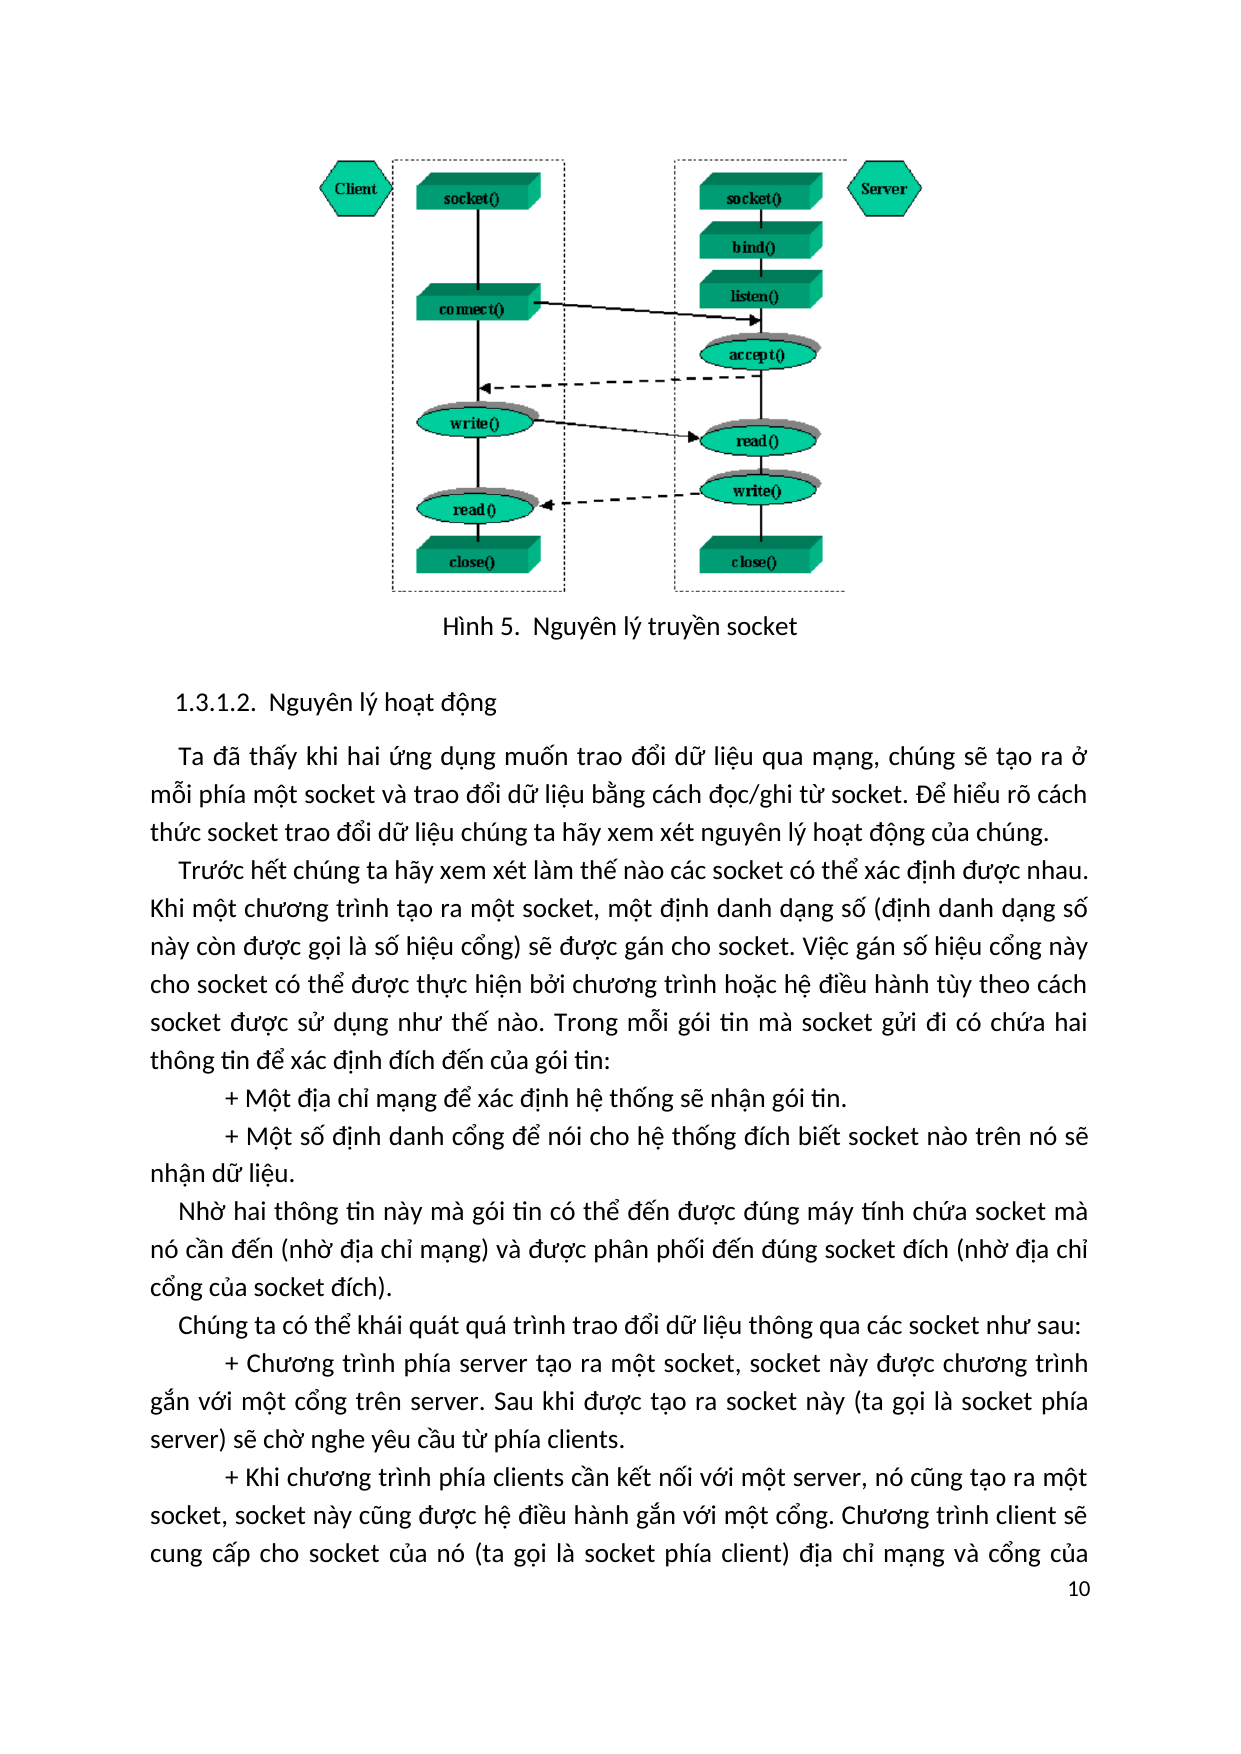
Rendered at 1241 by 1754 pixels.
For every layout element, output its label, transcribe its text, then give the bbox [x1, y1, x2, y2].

text Trước hết chúng ta hãy xem xét làm thế nào các socket có thể xác định được nhau. Khi một chương trình tạo ra một socket, một định danh dạng số (định danh dạng số này còn được gọi là số hiệu cổng) sẽ được gán cho socket. Việc gán số hiệu cổng này cho socket có thể được thực hiện bởi chương trình hoặc hệ điều hành tùy theo cách socket được sử dụng như thế nào. Trong mỗi gói tin mà socket gửi đi có chứa hai thông tin để xác định đích đến của gói tin: [150, 853, 1090, 1076]
text Ta đã thấy khi hai ứng dụng muốn trao đổi dữ liệu qua mạng, chúng sẽ tạo ra ở mỗi phía một socket và trao đổi dữ liệu bằng cách đọc/ghi từ socket. Để hiểu rõ cách thức socket trao đổi dữ liệu chúng ta hãy xem xét nguyên lý hoạt động của chúng. [150, 739, 1090, 848]
text + Một địa chỉ mạng để xác định hệ thống sẽ nhận gói tin. [150, 1081, 1090, 1114]
text Chúng ta có thể khái quát quá trình trao đổi dữ liệu thông qua các socket như sau: [150, 1308, 1090, 1341]
text Hình 5. Nguyên lý truyền socket [150, 609, 1090, 642]
picture [306, 150, 935, 605]
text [150, 1460, 1090, 1569]
text + Chương trình phía server tạo ra một socket, socket này được chương trình gắn với một cổng trên server. Sau khi được tạo ra socket này (ta gọi là socket phía server) sẽ chờ nghe yêu cầu từ phía clients. [150, 1346, 1090, 1455]
text + Một số định danh cổng để nói cho hệ thống đích biết socket nào trên nó sẽ nhận dữ liệu. [150, 1119, 1090, 1190]
text 1.3.1.2. Nguyên lý hoạt động [150, 685, 1090, 718]
text Nhờ hai thông tin này mà gói tin có thể đến được đúng máy tính chứa socket mà nó cần đến (nhờ địa chỉ mạng) và được phân phối đến đúng socket đích (nhờ địa chỉ cổng của socket đích). [150, 1194, 1090, 1303]
